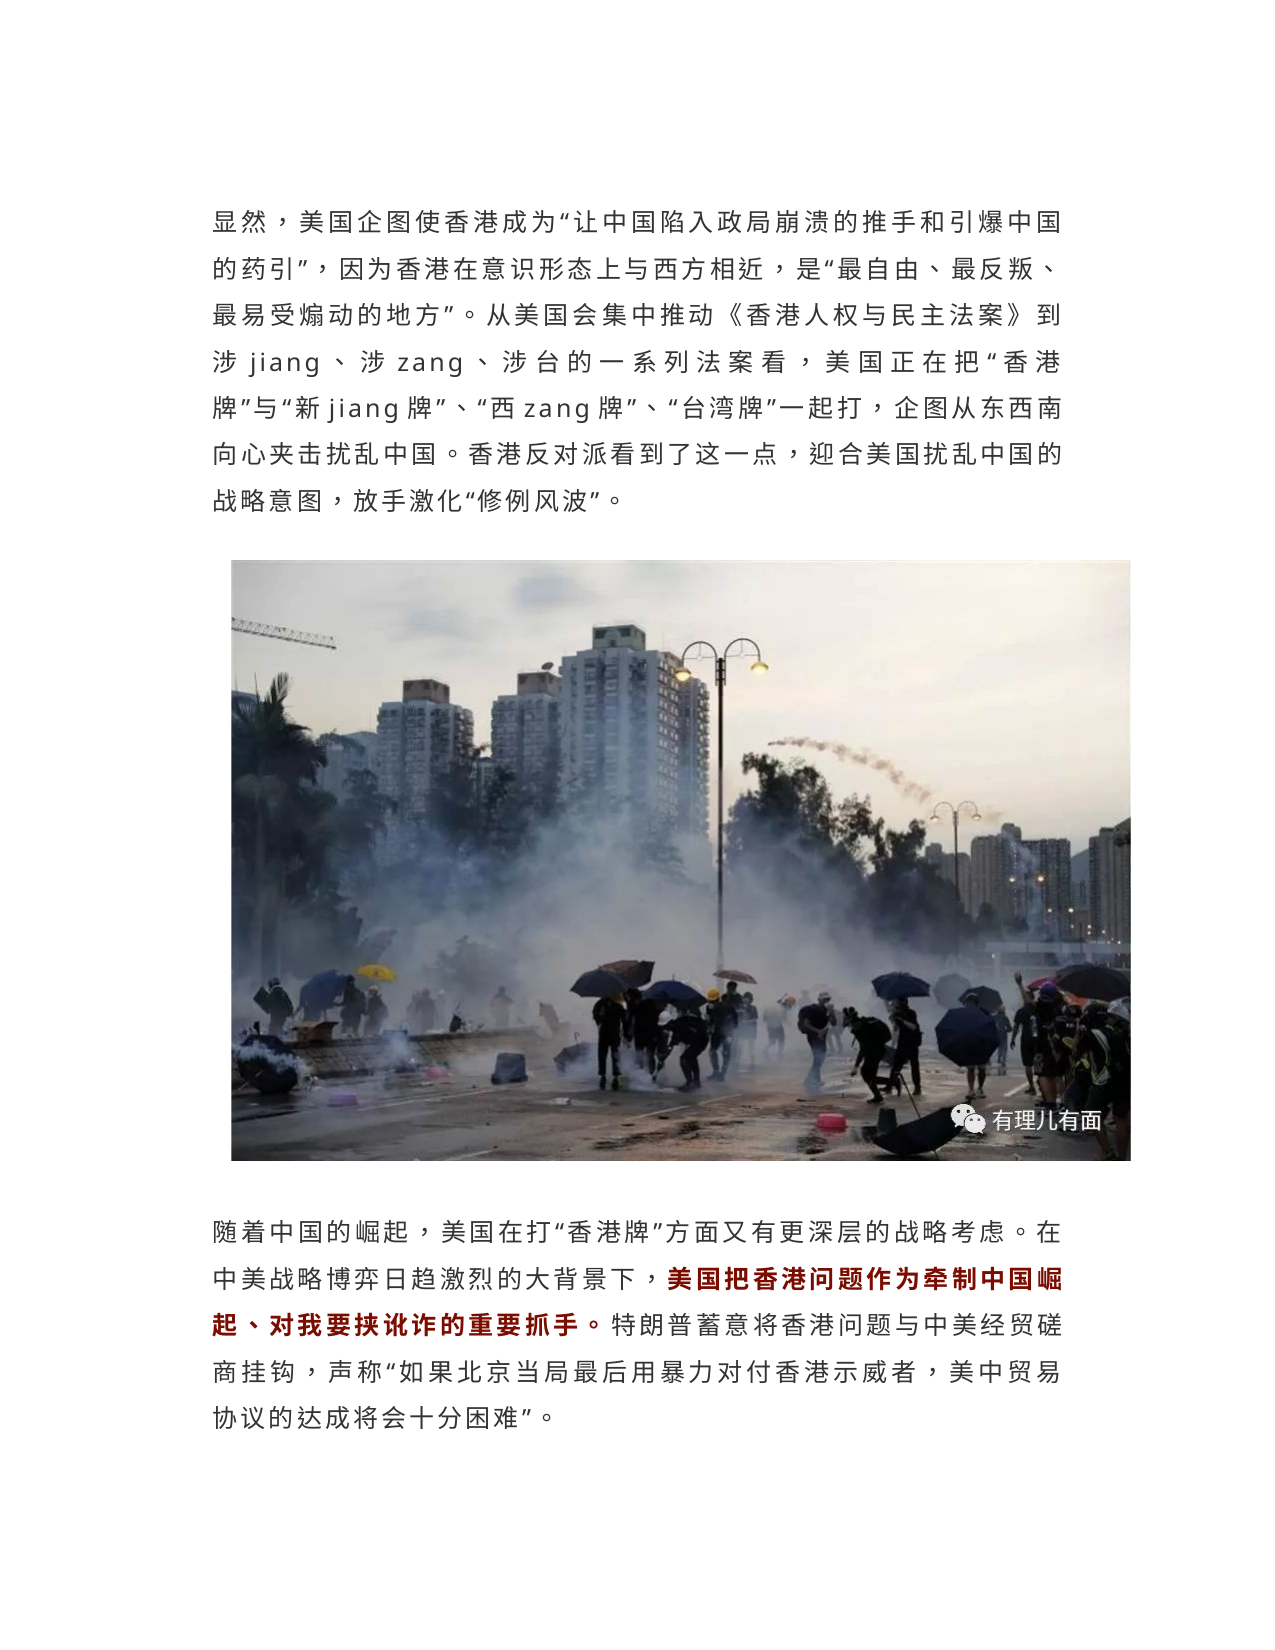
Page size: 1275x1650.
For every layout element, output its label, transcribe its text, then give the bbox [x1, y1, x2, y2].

text 显然，美国企图使香港成为“让中国陷入政局崩溃的推手和引爆中国的药引”，因为香港在意识形态上与西方相近，是“最自由、最反叛、最易受煽动的地方”。从美国会集中推动《香港人权与民主法案》到涉jiang、涉zang、涉台的一系列法案看，美国正在把“香港牌”与“新jiang牌”、“西zang牌”、“台湾牌”一起打，企图从东西南向心夹击扰乱中国。香港反对派看到了这一点，迎合美国扰乱中国的战略意图，放手激化“修例风波”。 [212, 192, 1062, 518]
picture [231, 560, 1132, 1161]
text 随着中国的崛起，美国在打“香港牌”方面又有更深层的战略考虑。在中美战略博弈日趋激烈的大背景下，美国把香港问题作为牵制中国崛起、对我要挟讹诈的重要抓手。特朗普蓄意将香港问题与中美经贸磋商挂钩，声称“如果北京当局最后用暴力对付香港示威者，美中贸易协议的达成将会十分困难”。 [212, 1203, 1062, 1435]
